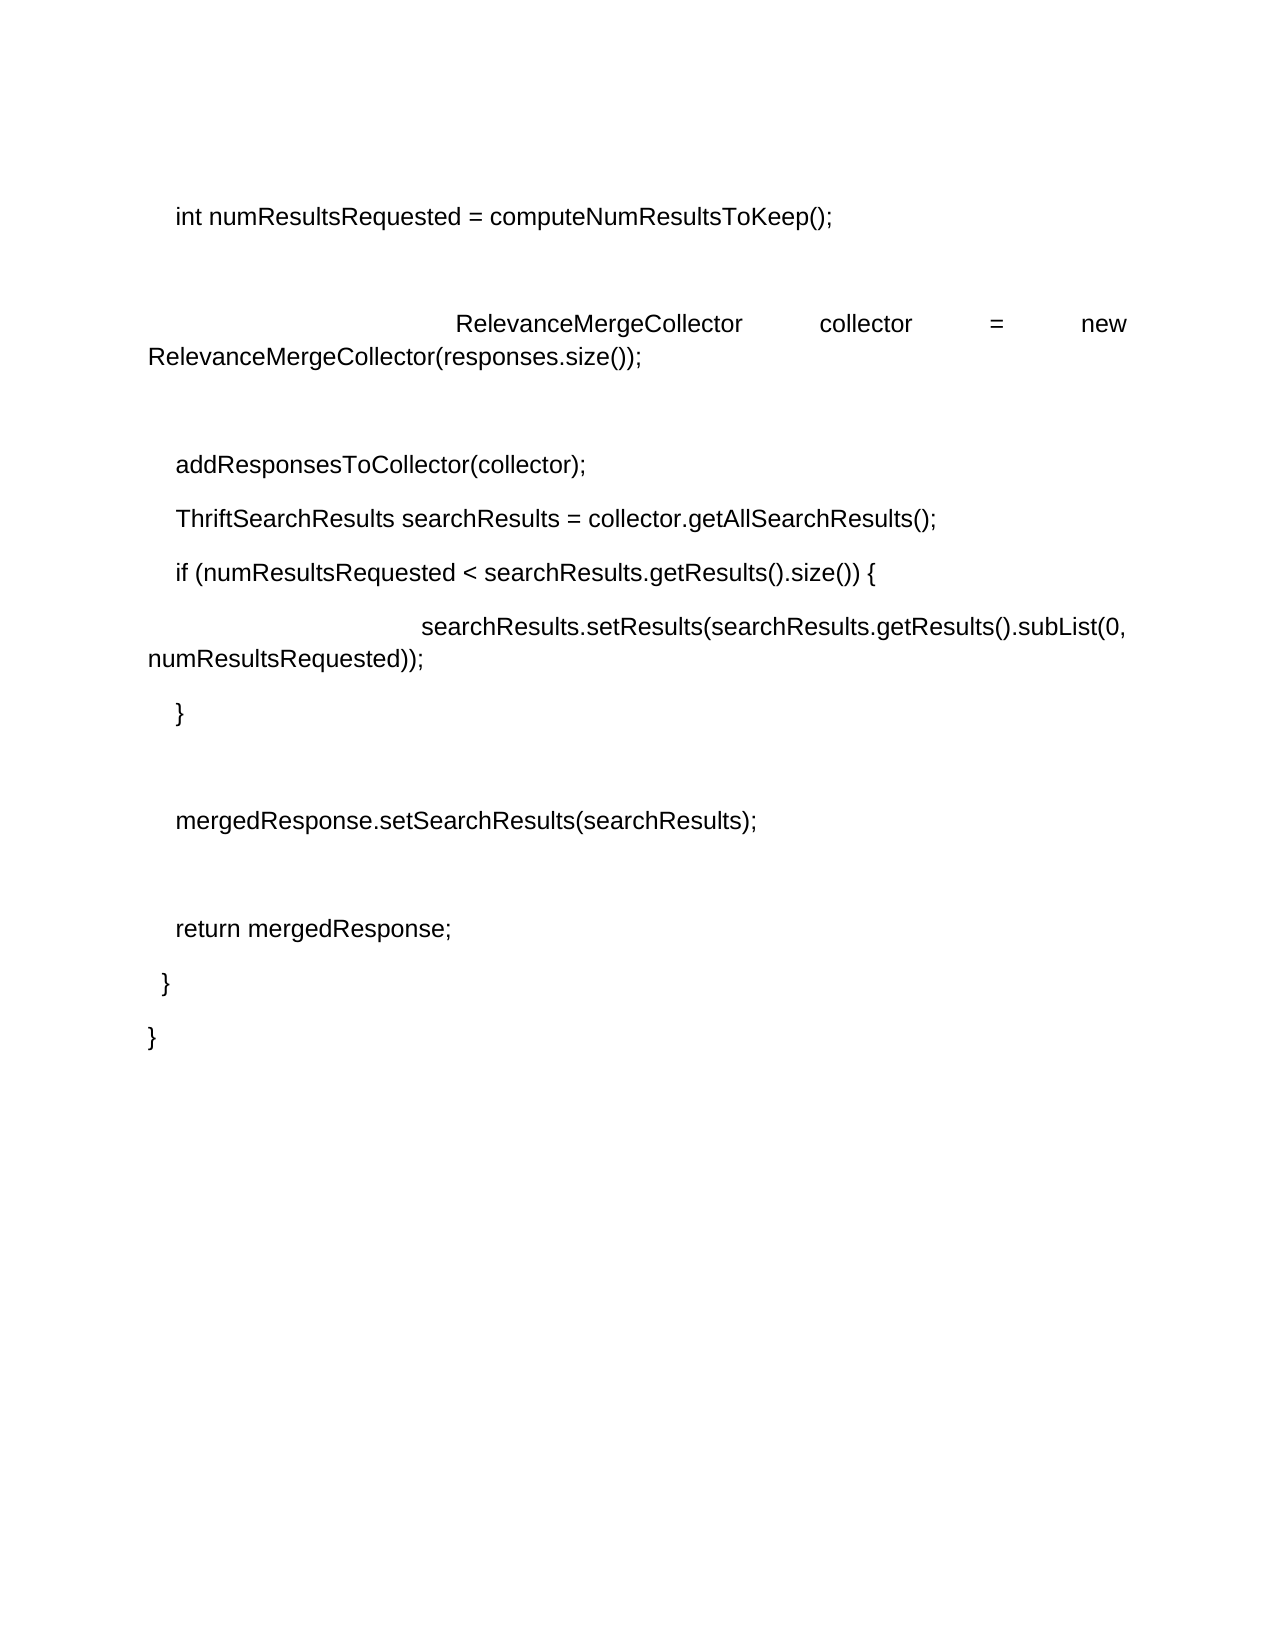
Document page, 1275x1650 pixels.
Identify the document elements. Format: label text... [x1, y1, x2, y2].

text } [148, 968, 1127, 996]
text addResponsesToCollector(collector); [148, 450, 1127, 479]
text ThriftSearchResults searchResults = collector.getAllSearchResults(); [148, 504, 1127, 532]
text } [148, 1021, 1127, 1050]
text int numResultsRequested = computeNumResultsToKeep(); [148, 201, 1127, 230]
text return mergedResponse; [148, 914, 1127, 942]
text mergedResponse.setSearchResults(searchResults); [148, 806, 1127, 835]
text if (numResultsRequested < searchResults.getResults().size()) { [148, 558, 1127, 586]
text } [148, 698, 1127, 727]
text RelevanceMergeCollector collector = new RelevanceMergeCollector(responses.size()); [148, 309, 1127, 371]
text searchResults.setResults(searchResults.getResults().subList(0, numResultsRequested)); [148, 611, 1127, 673]
